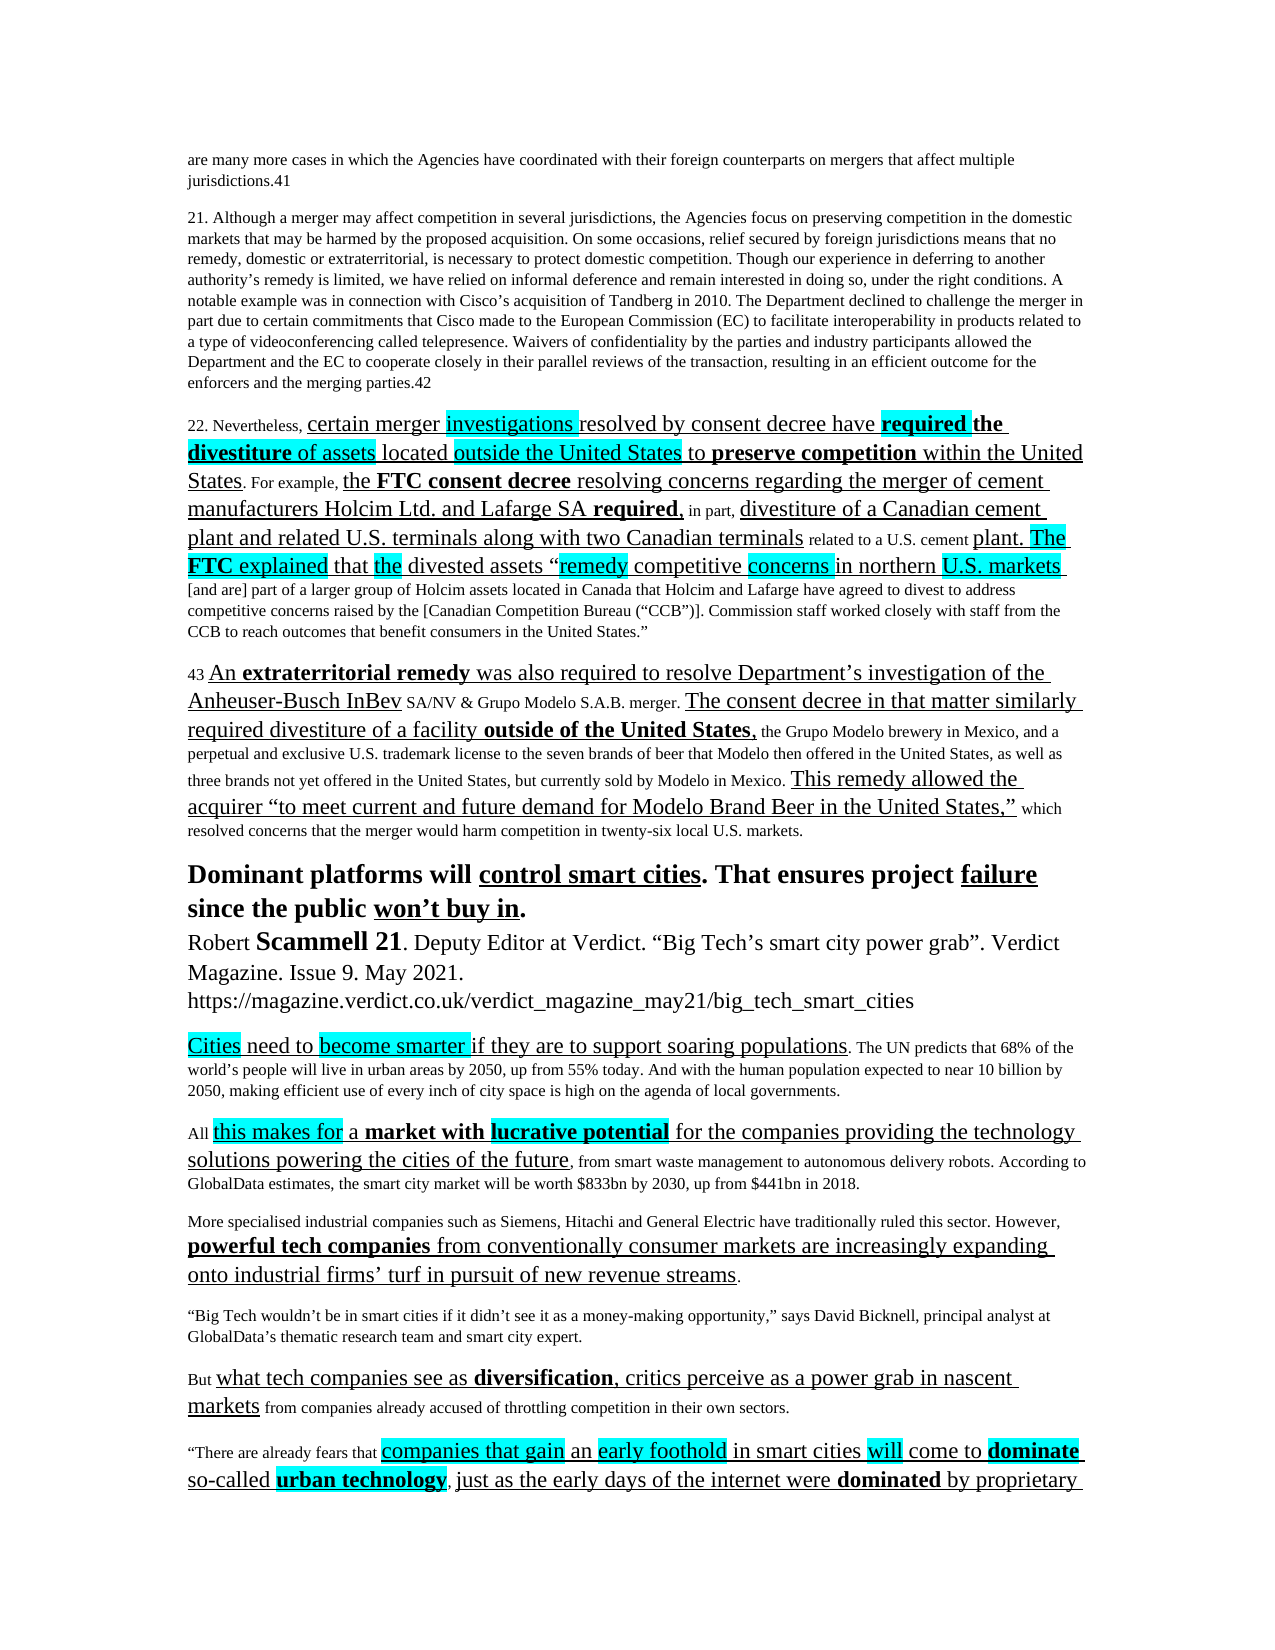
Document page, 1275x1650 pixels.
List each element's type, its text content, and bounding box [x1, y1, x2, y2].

text Robert Scammell 21. Deputy Editor at Verdict. “Big Tech’s smart city power grab”. Verdict Magazine. Issue 9. May 2021. https://magazine.verdict.co.uk/verdict_magazine_may21/big_tech_smart_cities [187, 925, 1087, 1013]
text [187, 1438, 1087, 1492]
text Cities need to become smarter if they are to support soaring populations. The UN predicts that 68% of the world’s people will live in urban areas by 2050, up from 55% today. And with the human population expected to near 10 billion by 2050, making efficient use of every inch of city space is high on the agenda of local governments. [187, 1032, 1087, 1100]
text More specialised industrial companies such as Siemens, Hitachi and General Electric have traditionally ruled this sector. However, powerful tech companies from conventionally consumer markets are increasingly expanding onto industrial firms’ turf in pursuit of new revenue streams. [187, 1211, 1087, 1287]
text All this makes for a market with lucrative potential for the companies providing the technology solutions powering the cities of the future, from smart waste management to autonomous delivery robots. According to GlobalData estimates, the smart city market will be worth $833bn by 2030, up from $441bn in 2018. [187, 1118, 1087, 1193]
text “Big Tech wouldn’t be in smart cities if it didn’t see it as a money-making opportunity,” says David Bicknell, principal analyst at GlobalData’s thematic research team and smart city expert. [187, 1306, 1087, 1346]
text 22. Nevertheless, certain merger investigations resolved by consent decree have required the divestiture of assets located outside the United States to preserve competition within the United States. For example, the FTC consent decree resolving concerns regarding the merger of cement manufacturers Holcim Ltd. and Lafarge SA required, in part, divestiture of a Canadian cement plant and related U.S. terminals along with two Canadian terminals related to a U.S. cement plant. The FTC explained that the divested assets “remedy competitive concerns in northern U.S. markets [and are] part of a larger group of Holcim assets located in Canada that Holcim and Lafarge have agreed to divest to address competitive concerns raised by the [Canadian Competition Bureau (“CCB”)]. Commission staff worked closely with staff from the CCB to reach outcomes that benefit consumers in the United States.” [187, 410, 1087, 641]
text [187, 150, 1087, 190]
text But what tech companies see as diversification, critics perceive as a power grab in nascent markets from companies already accused of throttling competition in their own sectors. [187, 1364, 1087, 1419]
subtitle Dominant platforms will control smart cities. That ensures project failure since the public won’t buy in. [187, 858, 1087, 923]
text 21. Although a merger may affect competition in several jurisdictions, the Agencies focus on preserving competition in the domestic markets that may be harmed by the proposed acquisition. On some occasions, relief secured by foreign jurisdictions means that no remedy, domestic or extraterritorial, is necessary to protect domestic competition. Though our experience in deferring to another authority’s remedy is limited, we have relied on informal deference and remain interested in doing so, under the right conditions. A notable example was in connection with Cisco’s acquisition of Tandberg in 2010. The Department declined to challenge the merger in part due to certain commitments that Cisco made to the European Commission (EC) to facilitate interoperability in products related to a type of videoconferencing called telepresence. Waivers of confidentiality by the parties and industry participants allowed the Department and the EC to cooperate closely in their parallel reviews of the transaction, resulting in an efficient outcome for the enforcers and the merging parties.42 [187, 208, 1087, 392]
text 43 An extraterritorial remedy was also required to resolve Department’s investigation of the Anheuser-Busch InBev SA/NV & Grupo Modelo S.A.B. merger. The consent decree in that matter similarly required divestiture of a facility outside of the United States, the Grupo Modelo brewery in Mexico, and a perpetual and exclusive U.S. trademark license to the seven brands of beer that Modelo then offered in the United States, as well as three brands not yet offered in the United States, but currently sold by Modelo in Mexico. This remedy allowed the acquirer “to meet current and future demand for Modelo Brand Beer in the United States,” which resolved concerns that the merger would harm competition in twenty-six local U.S. markets. [187, 659, 1087, 840]
